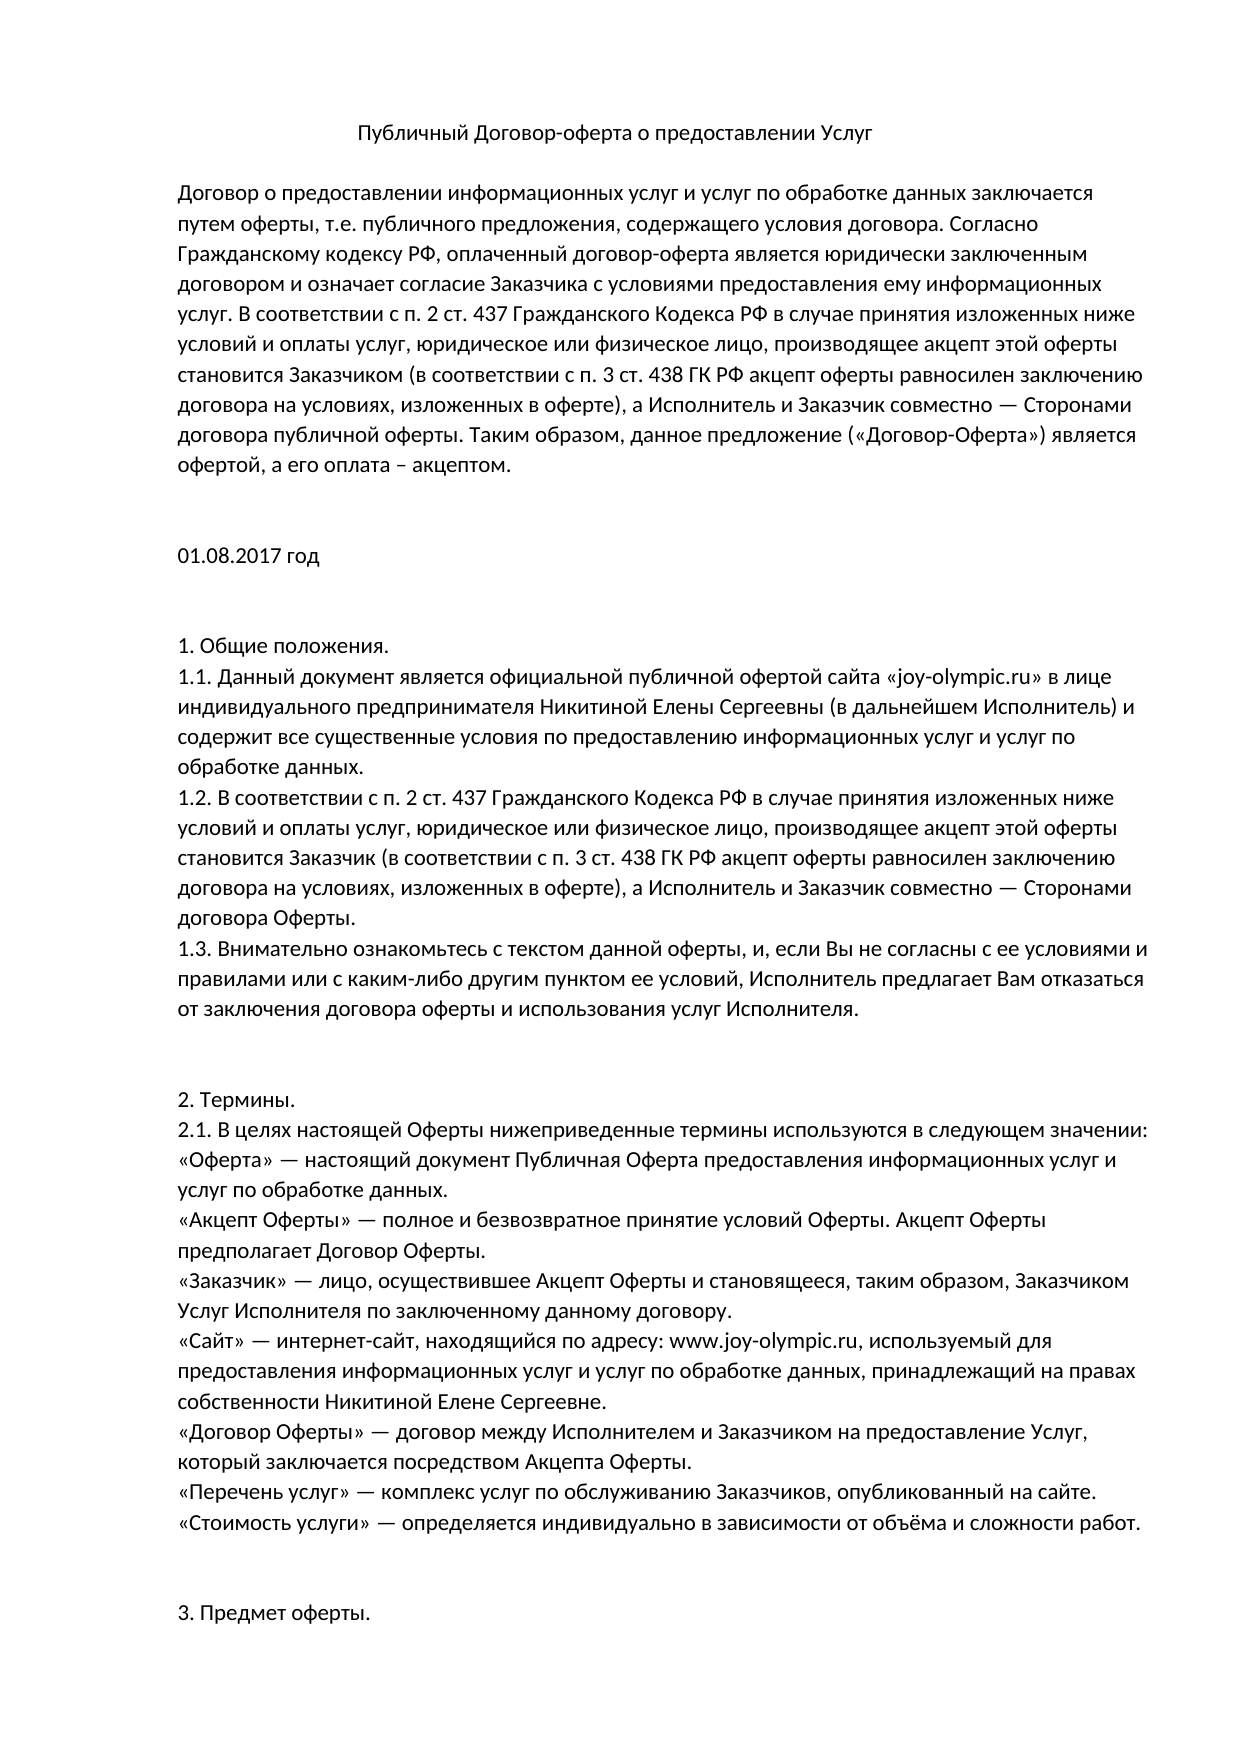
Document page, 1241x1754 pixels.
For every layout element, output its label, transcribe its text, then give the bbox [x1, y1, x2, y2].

text 3. Предмет оферты. [177, 1598, 1152, 1626]
text 2.1. В целях настоящей Оферты нижеприведенные термины используются в следующем значении: «Оферта» — настоящий документ Публичная Оферта предоставления информационных услуг и услуг по обработке данных. «Акцепт Оферты» — полное и безвозвратное принятие условий Оферты. Акцепт Оферты предполагает Договор Оферты. «Заказчик» — лицо, осуществившее Акцепт Оферты и становящееся, таким образом, Заказчиком Услуг Исполнителя по заключенному данному договору. «Сайт» — интернет-сайт, находящийся по адресу: www.joy-olympic.ru, используемый для предоставления информационных услуг и услуг по обработке данных, принадлежащий на правах собственности Никитиной Елене Сергеевне. «Договор Оферты» — договор между Исполнителем и Заказчиком на предоставление Услуг, который заключается посредством Акцепта Оферты. «Перечень услуг» — комплекс услуг по обслуживанию Заказчиков, опубликованный на сайте. «Стоимость услуги» — определяется индивидуально в зависимости от объёма и сложности работ. [177, 1115, 1152, 1536]
text 1. Общие положения. [177, 632, 1152, 660]
text 1.2. В соответствии с п. 2 ст. 437 Гражданского Кодекса РФ в случае принятия изложенных ниже условий и оплаты услуг, юридическое или физическое лицо, производящее акцепт этой оферты становится Заказчик (в соответствии с п. 3 ст. 438 ГК РФ акцепт оферты равносилен заключению договора на условиях, изложенных в оферте), а Исполнитель и Заказчик совместно — Сторонами договора Оферты. [177, 783, 1152, 932]
text Договор о предоставлении информационных услуг и услуг по обработке данных заключается путем оферты, т.е. публичного предложения, содержащего условия договора. Согласно Гражданскому кодексу РФ, оплаченный договор-оферта является юридически заключенным договором и означает согласие Заказчика с условиями предоставления ему информационных услуг. В соответствии с п. 2 ст. 437 Гражданского Кодекса РФ в случае принятия изложенных ниже условий и оплаты услуг, юридическое или физическое лицо, производящее акцепт этой оферты становится Заказчиком (в соответствии с п. 3 ст. 438 ГК РФ акцепт оферты равносилен заключению договора на условиях, изложенных в оферте), а Исполнитель и Заказчик совместно — Сторонами договора публичной оферты. Таким образом, данное предложение («Договор-Оферта») является офертой, а его оплата – акцептом. [177, 178, 1152, 478]
text 1.3. Внимательно ознакомьтесь с текстом данной оферты, и, если Вы не согласны с ее условиями и правилами или с каким-либо другим пунктом ее условий, Исполнитель предлагает Вам отказаться от заключения договора оферты и использования услуг Исполнителя. [177, 934, 1152, 1022]
text 01.08.2017 год [177, 541, 1152, 569]
text 1.1. Данный документ является официальной публичной офертой сайта «joy-olympic.ru» в лице индивидуального предпринимателя Никитиной Елены Сергеевны (в дальнейшем Исполнитель) и содержит все существенные условия по предоставлению информационных услуг и услуг по обработке данных. [177, 662, 1152, 781]
text Публичный Договор-оферта о предоставлении Услуг [177, 118, 1152, 146]
text 2. Термины. [177, 1085, 1152, 1113]
